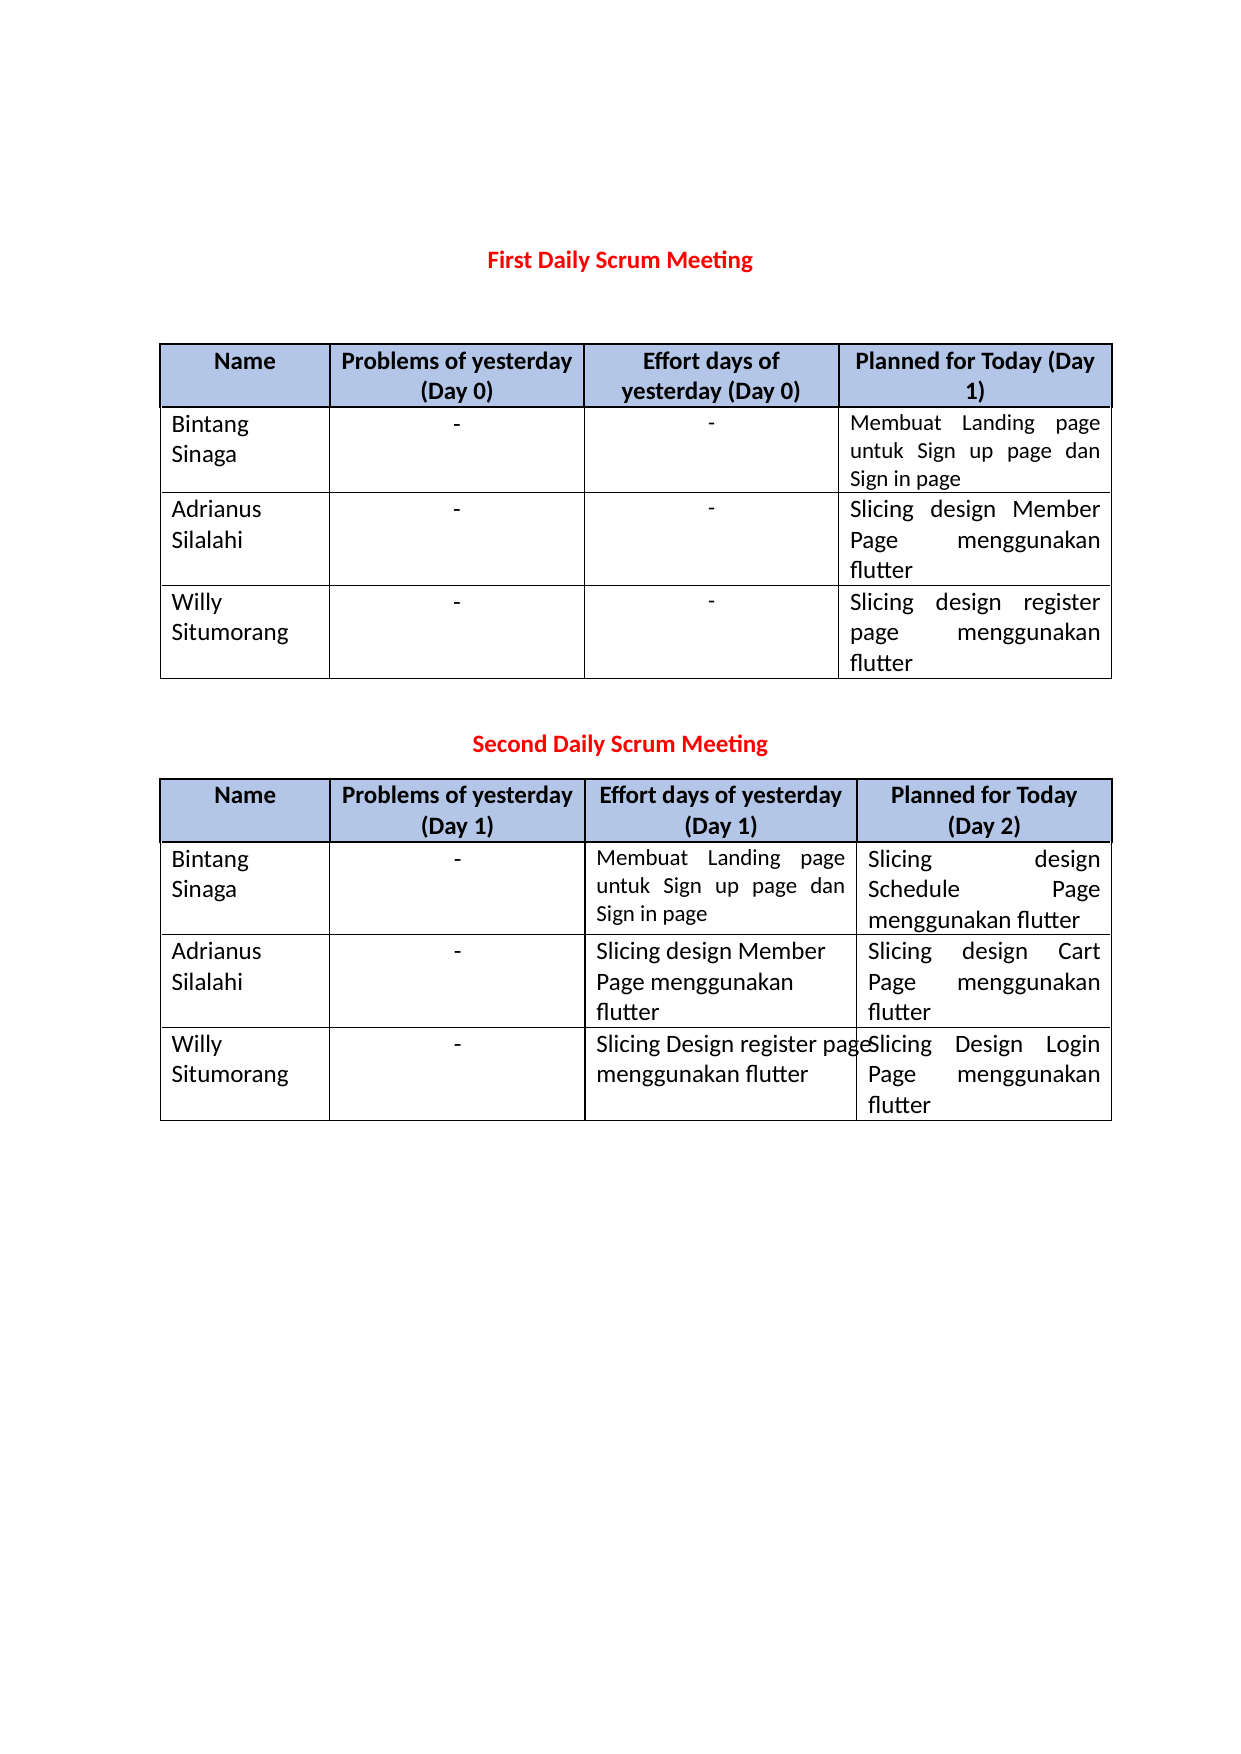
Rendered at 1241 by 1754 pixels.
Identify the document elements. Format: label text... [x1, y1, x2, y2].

table_header Problems of yesterday (Day 1) [331, 780, 584, 841]
table_header Name [161, 780, 329, 841]
table_cell Slicing design register page menggunakan flutter [839, 585, 1111, 677]
table_cell Bintang Sinaga [161, 842, 329, 934]
table_cell Slicing design Member Page menggunakan flutter [839, 492, 1111, 585]
table_header Name [161, 345, 329, 406]
table_cell Slicing Design Login Page menggunakan flutter [857, 1027, 1111, 1119]
table_header Problems of yesterday (Day 0) [331, 345, 583, 406]
table_cell - [585, 493, 838, 585]
table_cell Membuat Landing page untuk Sign up page dan Sign in page [839, 406, 1111, 492]
table_cell Slicing Design register page menggunakan flutter [586, 1028, 856, 1119]
table_cell Bintang Sinaga [161, 407, 329, 492]
table_cell - [330, 935, 584, 1027]
table_cell Slicing design Member Page menggunakan flutter [586, 935, 856, 1027]
table_cell - [330, 408, 584, 492]
table_cell - [330, 586, 584, 677]
text First Daily Scrum Meeting [150, 244, 1090, 274]
table_cell - [330, 843, 584, 934]
table_cell - [585, 408, 838, 492]
table_header Planned for Today (Day 2) [858, 780, 1111, 841]
table_cell - [330, 493, 584, 585]
table_cell Slicing design Cart Page menggunakan flutter [857, 934, 1111, 1027]
table_cell Slicing design Schedule Page menggunakan flutter [857, 841, 1111, 934]
table_header Effort days of yesterday (Day 1) [586, 780, 856, 841]
table_cell Membuat Landing page untuk Sign up page dan Sign in page [586, 843, 856, 934]
table_header Effort days of yesterday (Day 0) [585, 345, 838, 406]
table_header Planned for Today (Day 1) [840, 345, 1111, 406]
table_cell Willy Situmorang [161, 586, 329, 677]
table_cell Adrianus Silalahi [161, 935, 329, 1027]
table_cell Adrianus Silalahi [161, 493, 329, 585]
table_cell - [585, 586, 838, 677]
text Second Daily Scrum Meeting [150, 728, 1090, 758]
table_cell Willy Situmorang [161, 1028, 329, 1119]
table_cell - [330, 1028, 584, 1119]
